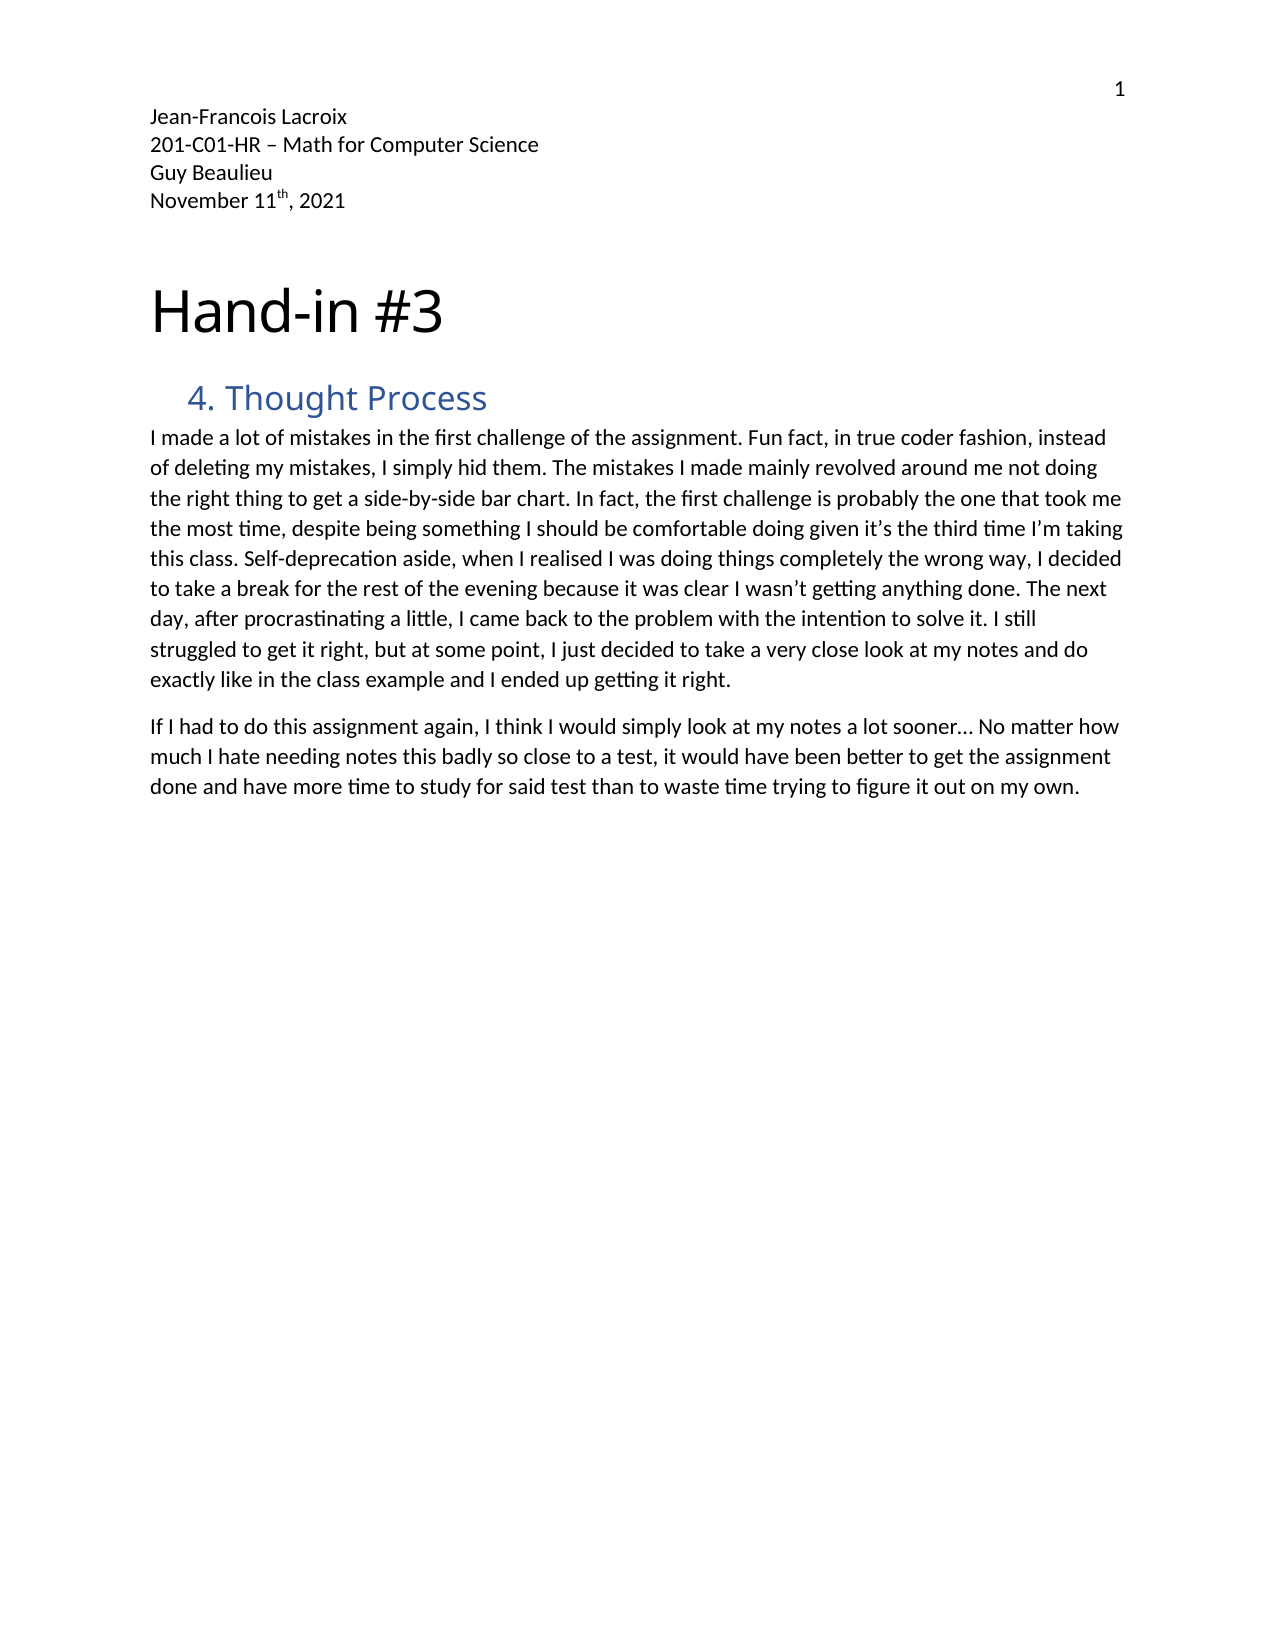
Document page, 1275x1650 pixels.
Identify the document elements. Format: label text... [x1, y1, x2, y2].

text If I had to do this assignment again, I think I would simply look at my notes a lot sooner… No matter how much I hate needing notes this badly so close to a test, it would have been better to get the assignment done and have more time to study for said test than to waste time trying to figure it out on my own. [150, 712, 1125, 800]
title Hand-in #3 [150, 270, 1125, 349]
subtitle Thought Process [187, 374, 1125, 420]
text I made a lot of mistakes in the first challenge of the assignment. Fun fact, in true coder fashion, instead of deleting my mistakes, I simply hid them. The mistakes I made mainly revolved around me not doing the right thing to get a side-by-side bar chart. In fact, the first challenge is probably the one that took me the most time, despite being something I should be comfortable doing given it’s the third time I’m taking this class. Self-deprecation aside, when I realised I was doing things completely the wrong way, I decided to take a break for the rest of the evening because it was clear I wasn’t getting anything done. The next day, after procrastinating a little, I came back to the problem with the intention to solve it. I still struggled to get it right, but at some point, I just decided to take a very close look at my notes and do exactly like in the class example and I ended up getting it right. [150, 423, 1125, 693]
